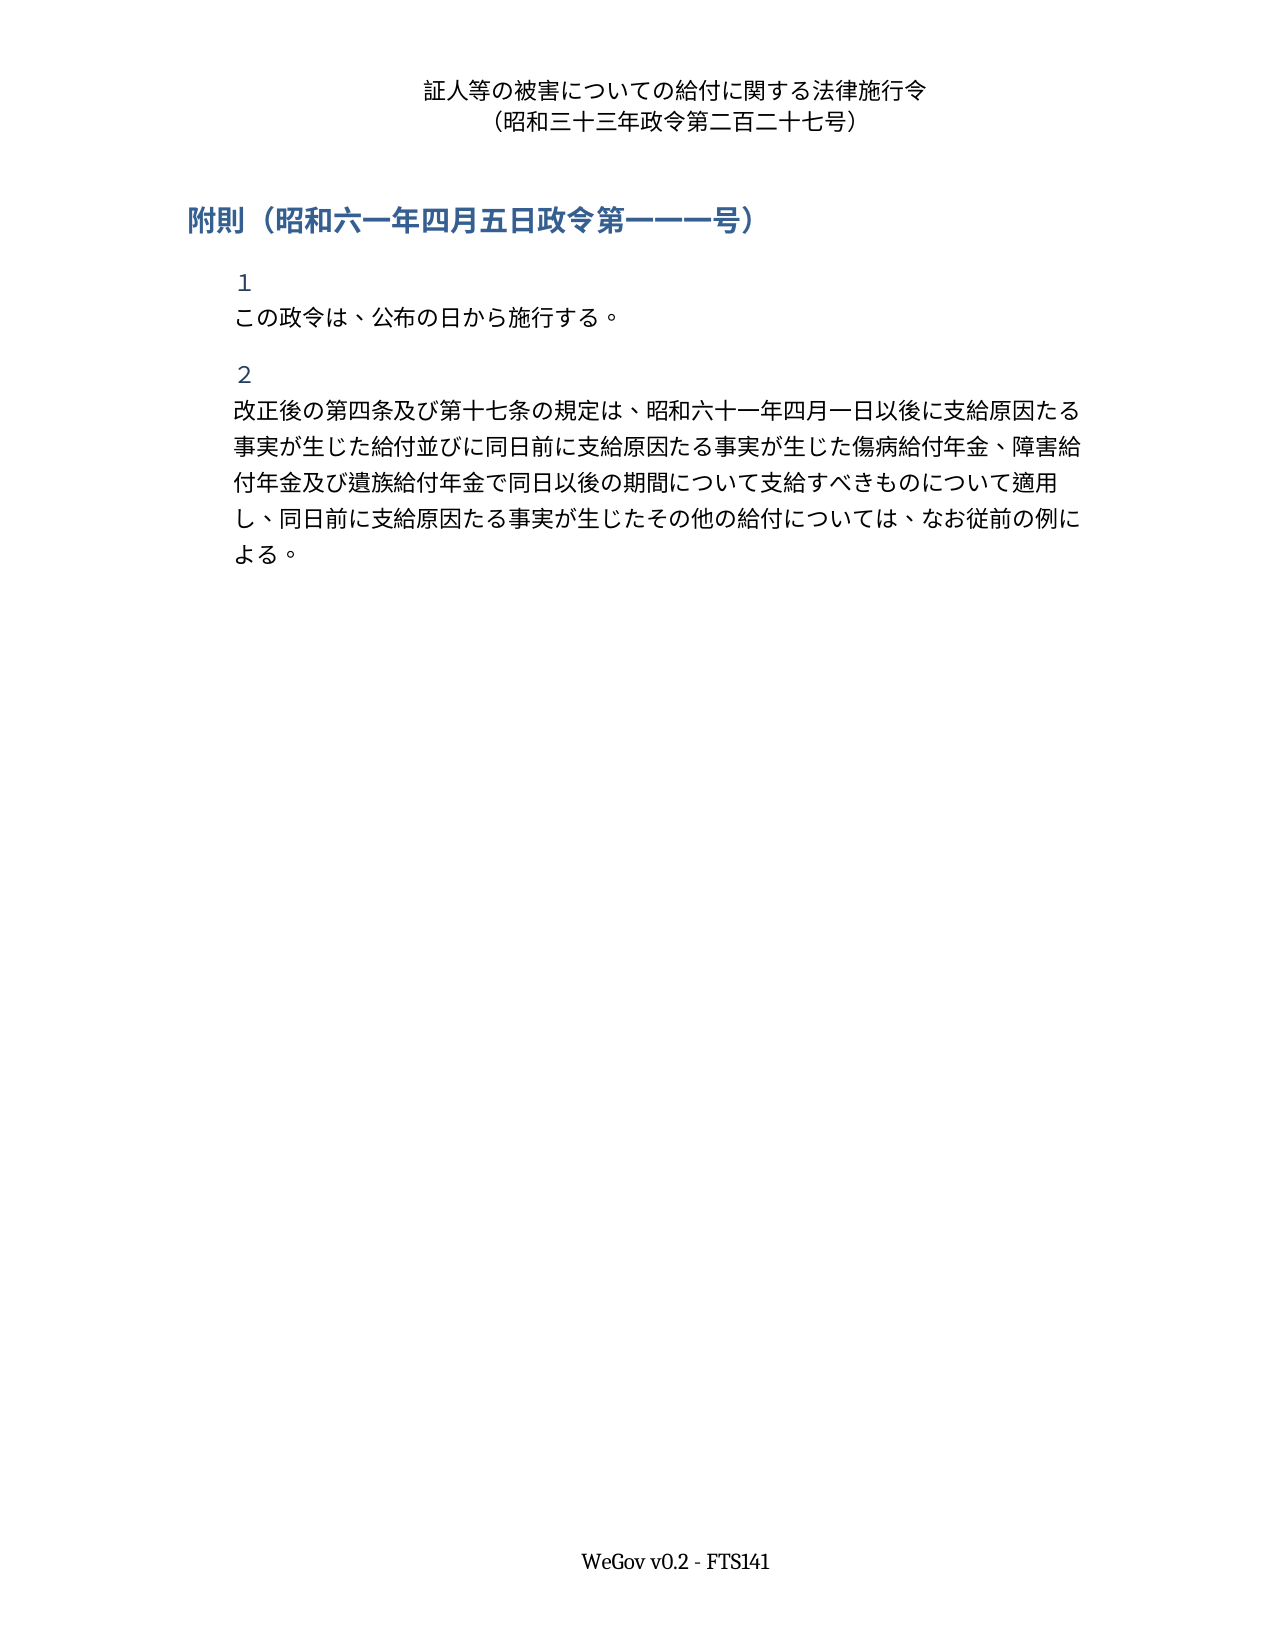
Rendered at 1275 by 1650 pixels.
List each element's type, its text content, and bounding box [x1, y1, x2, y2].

text この政令は、公布の日から施行する。 [233, 302, 1087, 334]
subtitle １ [233, 266, 1087, 298]
subtitle ２ [233, 359, 1087, 390]
text 改正後の第四条及び第十七条の規定は、昭和六十一年四月一日以後に支給原因たる事実が生じた給付並びに同日前に支給原因たる事実が生じた傷病給付年金、障害給付年金及び遺族給付年金で同日以後の期間について支給すべきものについて適用し、同日前に支給原因たる事実が生じたその他の給付については、なお従前の例による。 [233, 395, 1087, 570]
subtitle 附則（昭和六一年四月五日政令第一一一号） [187, 200, 1087, 240]
